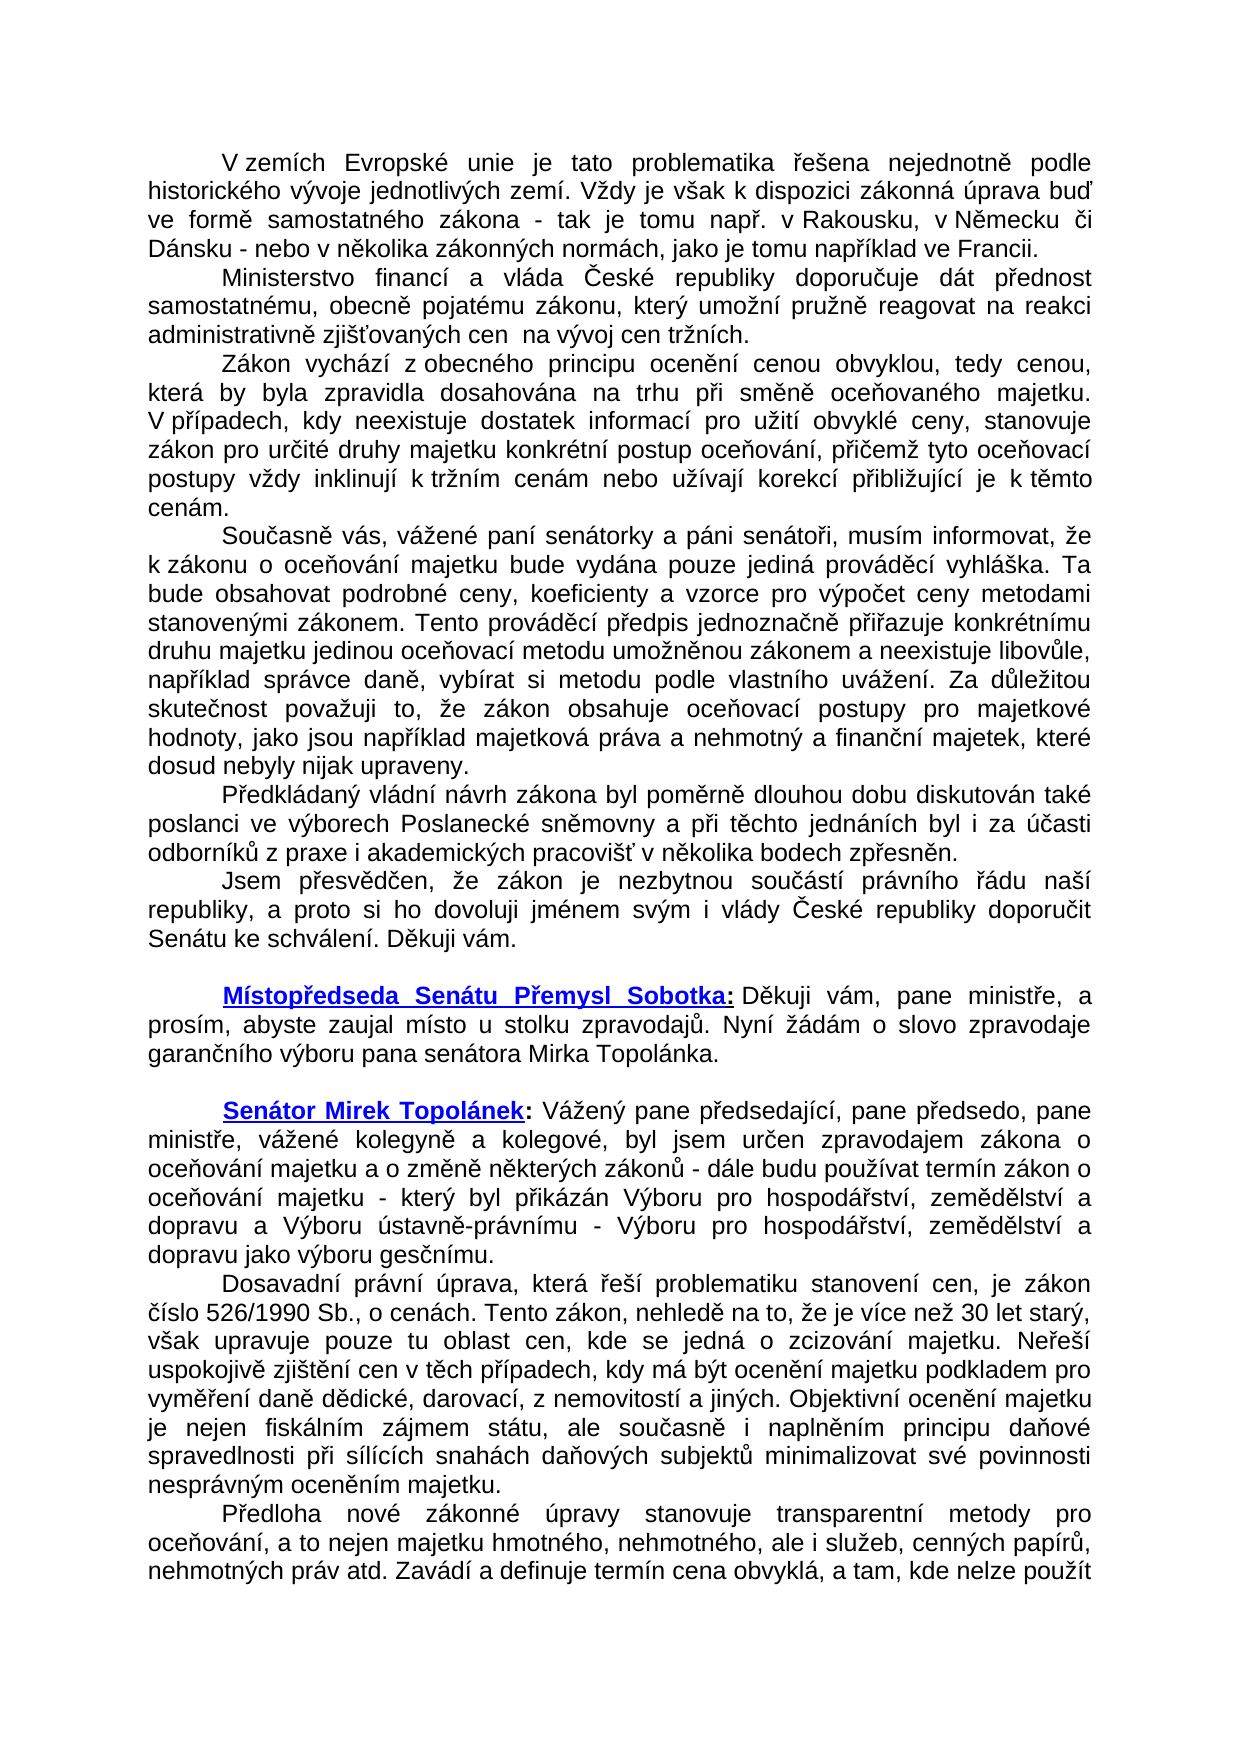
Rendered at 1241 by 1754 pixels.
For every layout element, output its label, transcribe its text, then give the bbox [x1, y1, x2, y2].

text Zákon vychází z obecného principu ocenění cenou obvyklou, tedy cenou, která by byla zpravidla dosahována na trhu při směně oceňovaného majetku. V případech, kdy neexistuje dostatek informací pro užití obvyklé ceny, stanovuje zákon pro určité druhy majetku konkrétní postup oceňování, přičemž tyto oceňovací postupy vždy inklinují k tržním cenám nebo užívají korekcí přibližující je k těmto cenám. [148, 349, 1093, 521]
text Ministerstvo financí a vláda České republiky doporučuje dát přednost samostatnému, obecně pojatému zákonu, který umožní pružně reagovat na reakci administrativně zjišťovaných cen na vývoj cen tržních. [148, 263, 1093, 349]
text Současně vás, vážené paní senátorky a páni senátoři, musím informovat, že k zákonu o oceňování majetku bude vydána pouze jediná prováděcí vyhláška. Ta bude obsahovat podrobné ceny, koeficienty a vzorce pro výpočet ceny metodami stanovenými zákonem. Tento prováděcí předpis jednoznačně přiřazuje konkrétnímu druhu majetku jedinou oceňovací metodu umožněnou zákonem a neexistuje libovůle, například správce daně, vybírat si metodu podle vlastního uvážení. Za důležitou skutečnost považuji to, že zákon obsahuje oceňovací postupy pro majetkové hodnoty, jako jsou například majetková práva a nehmotný a finanční majetek, které dosud nebyly nijak upraveny. [148, 521, 1093, 780]
text Dosavadní právní úprava, která řeší problematiku stanovení cen, je zákon číslo 526/1990 Sb., o cenách. Tento zákon, nehledě na to, že je více než 30 let starý, však upravuje pouze tu oblast cen, kde se jedná o zcizování majetku. Neřeší uspokojivě zjištění cen v těch případech, kdy má být ocenění majetku podkladem pro vyměření daně dědické, darovací, z nemovitostí a jiných. Objektivní ocenění majetku je nejen fiskálním zájmem státu, ale současně i naplněním principu daňové spravedlnosti při sílících snahách daňových subjektů minimalizovat své povinnosti nesprávným oceněním majetku. [148, 1269, 1093, 1499]
text Senátor Mirek Topolánek: Vážený pane předsedající, pane předsedo, pane ministře, vážené kolegyně a kolegové, byl jsem určen zpravodajem zákona o oceňování majetku a o změně některých zákonů - dále budu používat termín zákon o oceňování majetku - který byl přikázán Výboru pro hospodářství, zemědělství a dopravu a Výboru ústavně-právnímu - Výboru pro hospodářství, zemědělství a dopravu jako výboru gesčnímu. [148, 1096, 1093, 1269]
text Jsem přesvědčen, že zákon je nezbytnou součástí právního řádu naší republiky, a proto si ho dovoluji jménem svým i vlády České republiky doporučit Senátu ke schválení. Děkuji vám. [148, 866, 1093, 953]
text Místopředseda Senátu Přemysl Sobotka: Děkuji vám, pane ministře, a prosím, abyste zaujal místo u stolku zpravodajů. Nyní žádám o slovo zpravodaje garančního výboru pana senátora Mirka Topolánka. [148, 981, 1093, 1068]
text V zemích Evropské unie je tato problematika řešena nejednotně podle historického vývoje jednotlivých zemí. Vždy je však k dispozici zákonná úprava buď ve formě samostatného zákona - tak je tomu např. v Rakousku, v Německu či Dánsku - nebo v několika zákonných normách, jako je tomu například ve Francii. [148, 148, 1093, 263]
text Předkládaný vládní návrh zákona byl poměrně dlouhou dobu diskutován také poslanci ve výborech Poslanecké sněmovny a při těchto jednáních byl i za účasti odborníků z praxe i akademických pracovišť v několika bodech zpřesněn. [148, 780, 1093, 866]
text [148, 1499, 1093, 1585]
